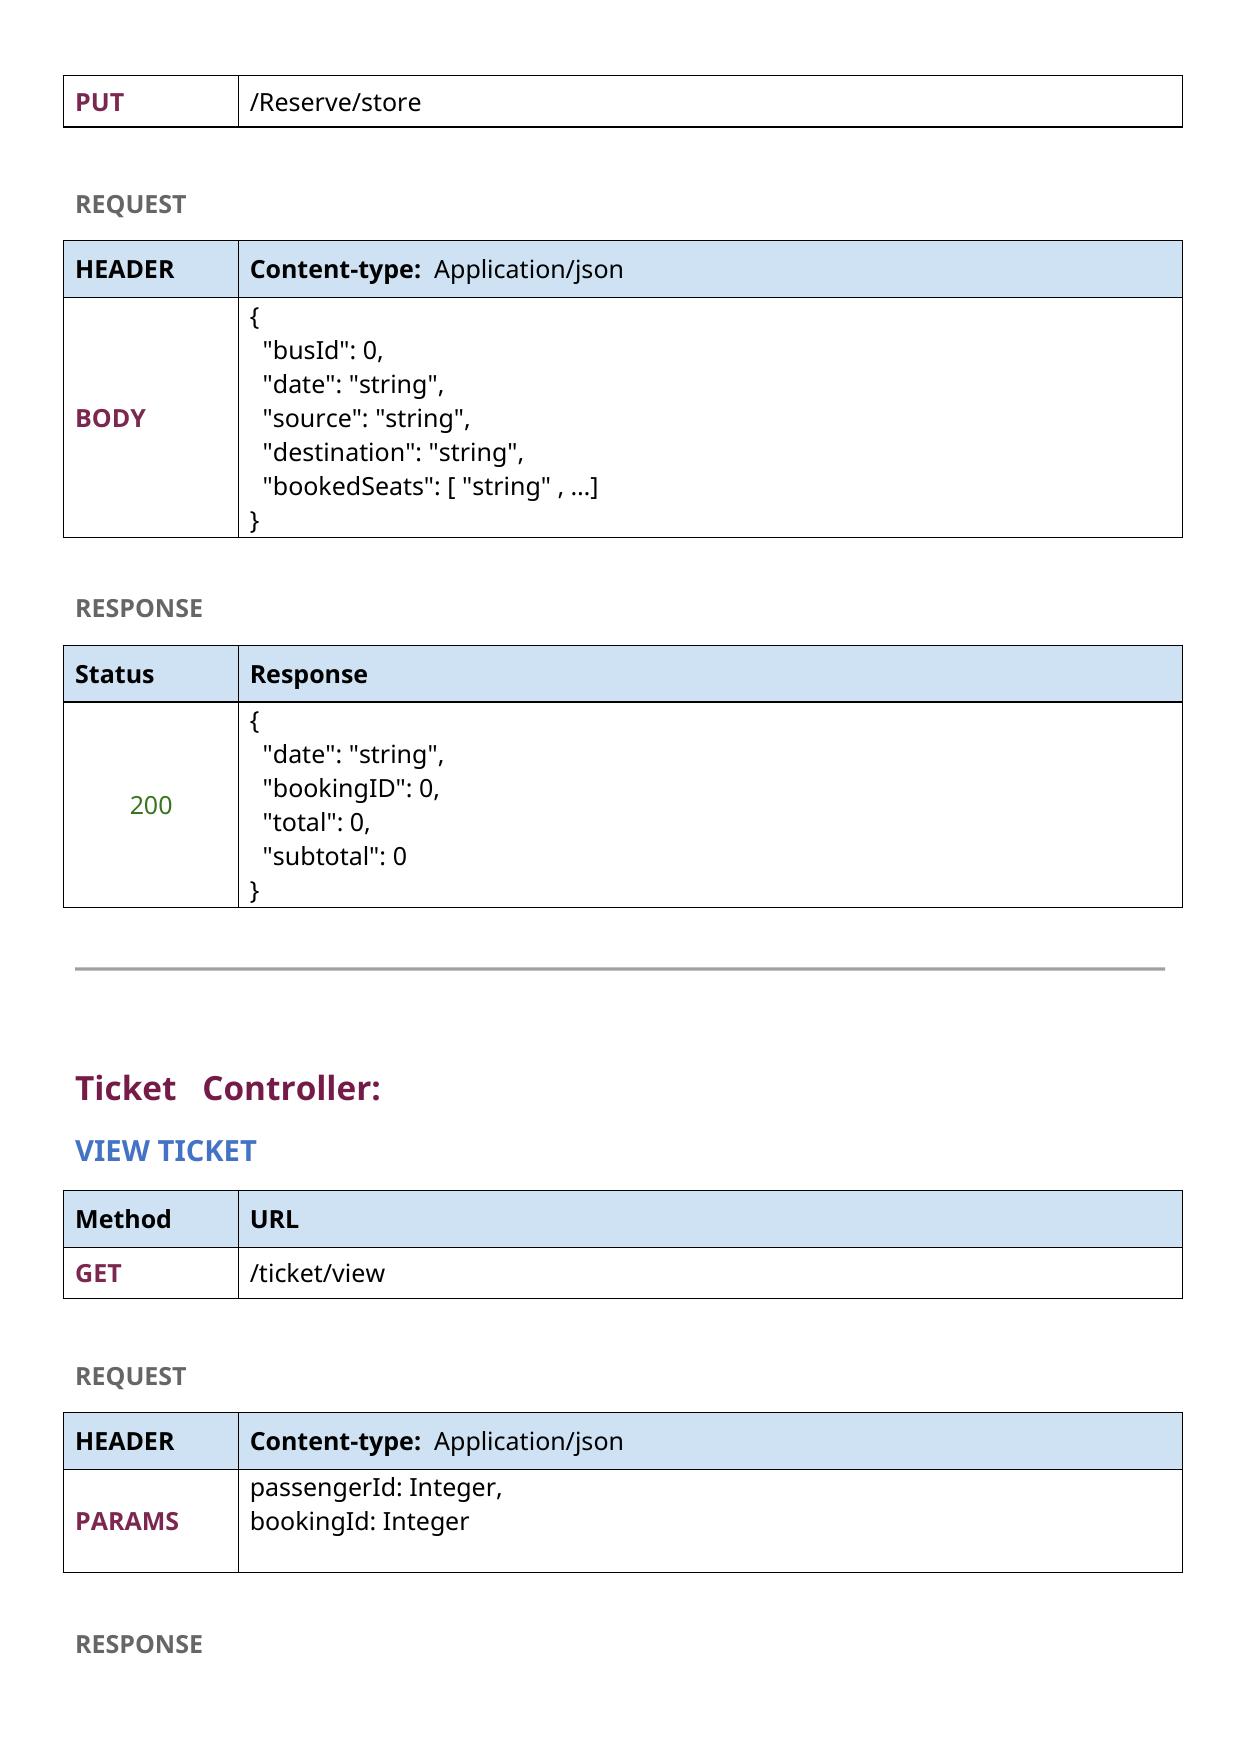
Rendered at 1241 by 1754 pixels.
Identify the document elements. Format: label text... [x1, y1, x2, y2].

table_cell { "date": "string", "bookingID": 0, "total": 0, "subtotal": 0 } [239, 703, 1182, 907]
text REQUEST [75, 187, 1165, 221]
table_header Response [239, 646, 1182, 701]
table_header HEADER [64, 241, 238, 297]
table_header Method [64, 1191, 238, 1247]
table_cell GET [64, 1248, 238, 1298]
table_cell PUT [64, 76, 238, 126]
table_header Content-type: Application/json [239, 1413, 1182, 1469]
text RESPONSE [75, 591, 1165, 625]
text RESPONSE [75, 1627, 1165, 1661]
text VIEW TICKET [75, 1130, 1165, 1170]
table_cell PARAMS [64, 1470, 238, 1572]
table_cell passengerId: Integer, bookingId: Integer [239, 1470, 1182, 1572]
text REQUEST [75, 1358, 1165, 1393]
table_header HEADER [64, 1413, 238, 1469]
table_cell /ticket/view [239, 1248, 1182, 1298]
table_header Status [64, 646, 238, 701]
table_cell 200 [64, 703, 238, 907]
table_cell BODY [64, 298, 238, 537]
table_cell { "busId": 0, "date": "string", "source": "string", "destination": "string", "bookedSeats": [ "string" , …] } [239, 298, 1182, 537]
table_header Content-type: Application/json [239, 241, 1182, 297]
table_header URL [239, 1191, 1182, 1247]
table_cell /Reserve/store [239, 76, 1182, 126]
text Ticket Controller: [75, 1065, 1165, 1110]
